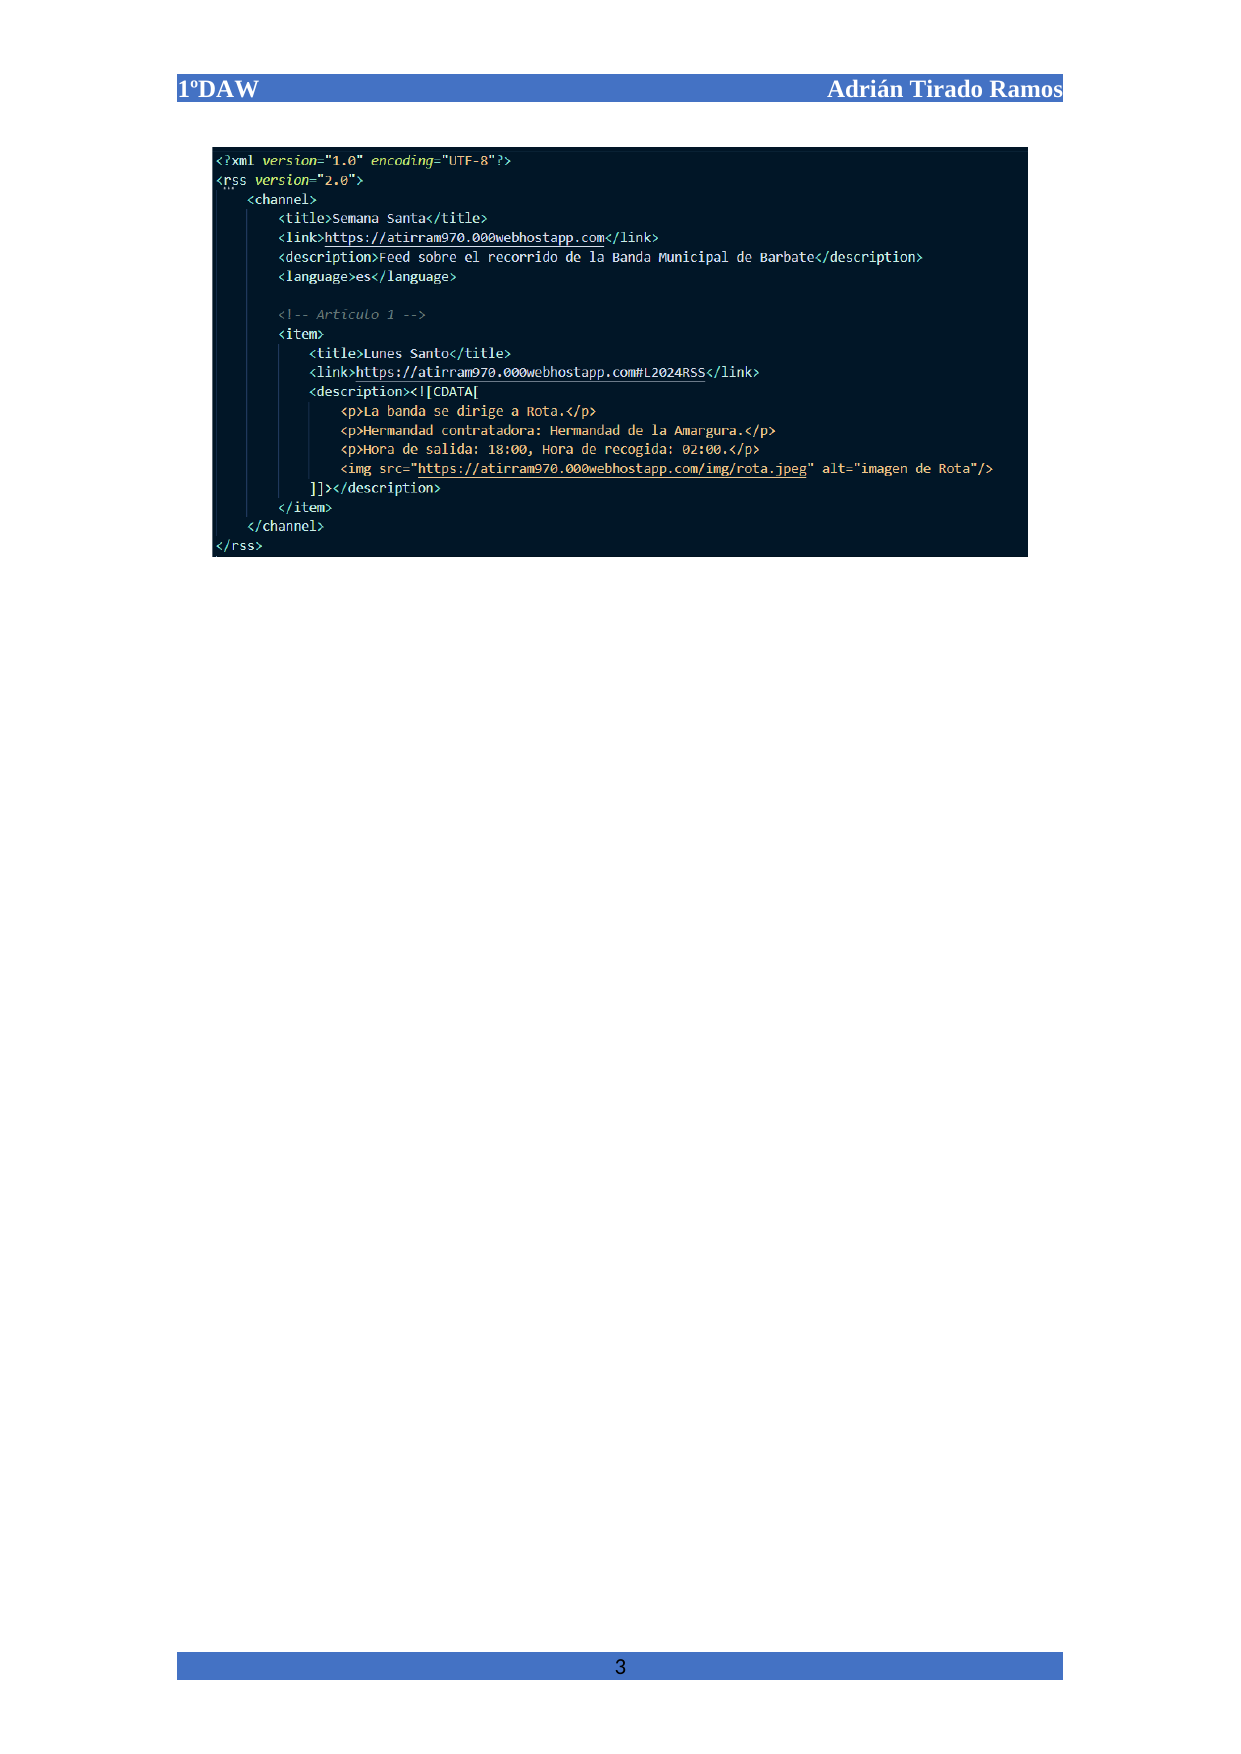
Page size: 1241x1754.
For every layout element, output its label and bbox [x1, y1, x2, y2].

picture [212, 147, 1028, 557]
